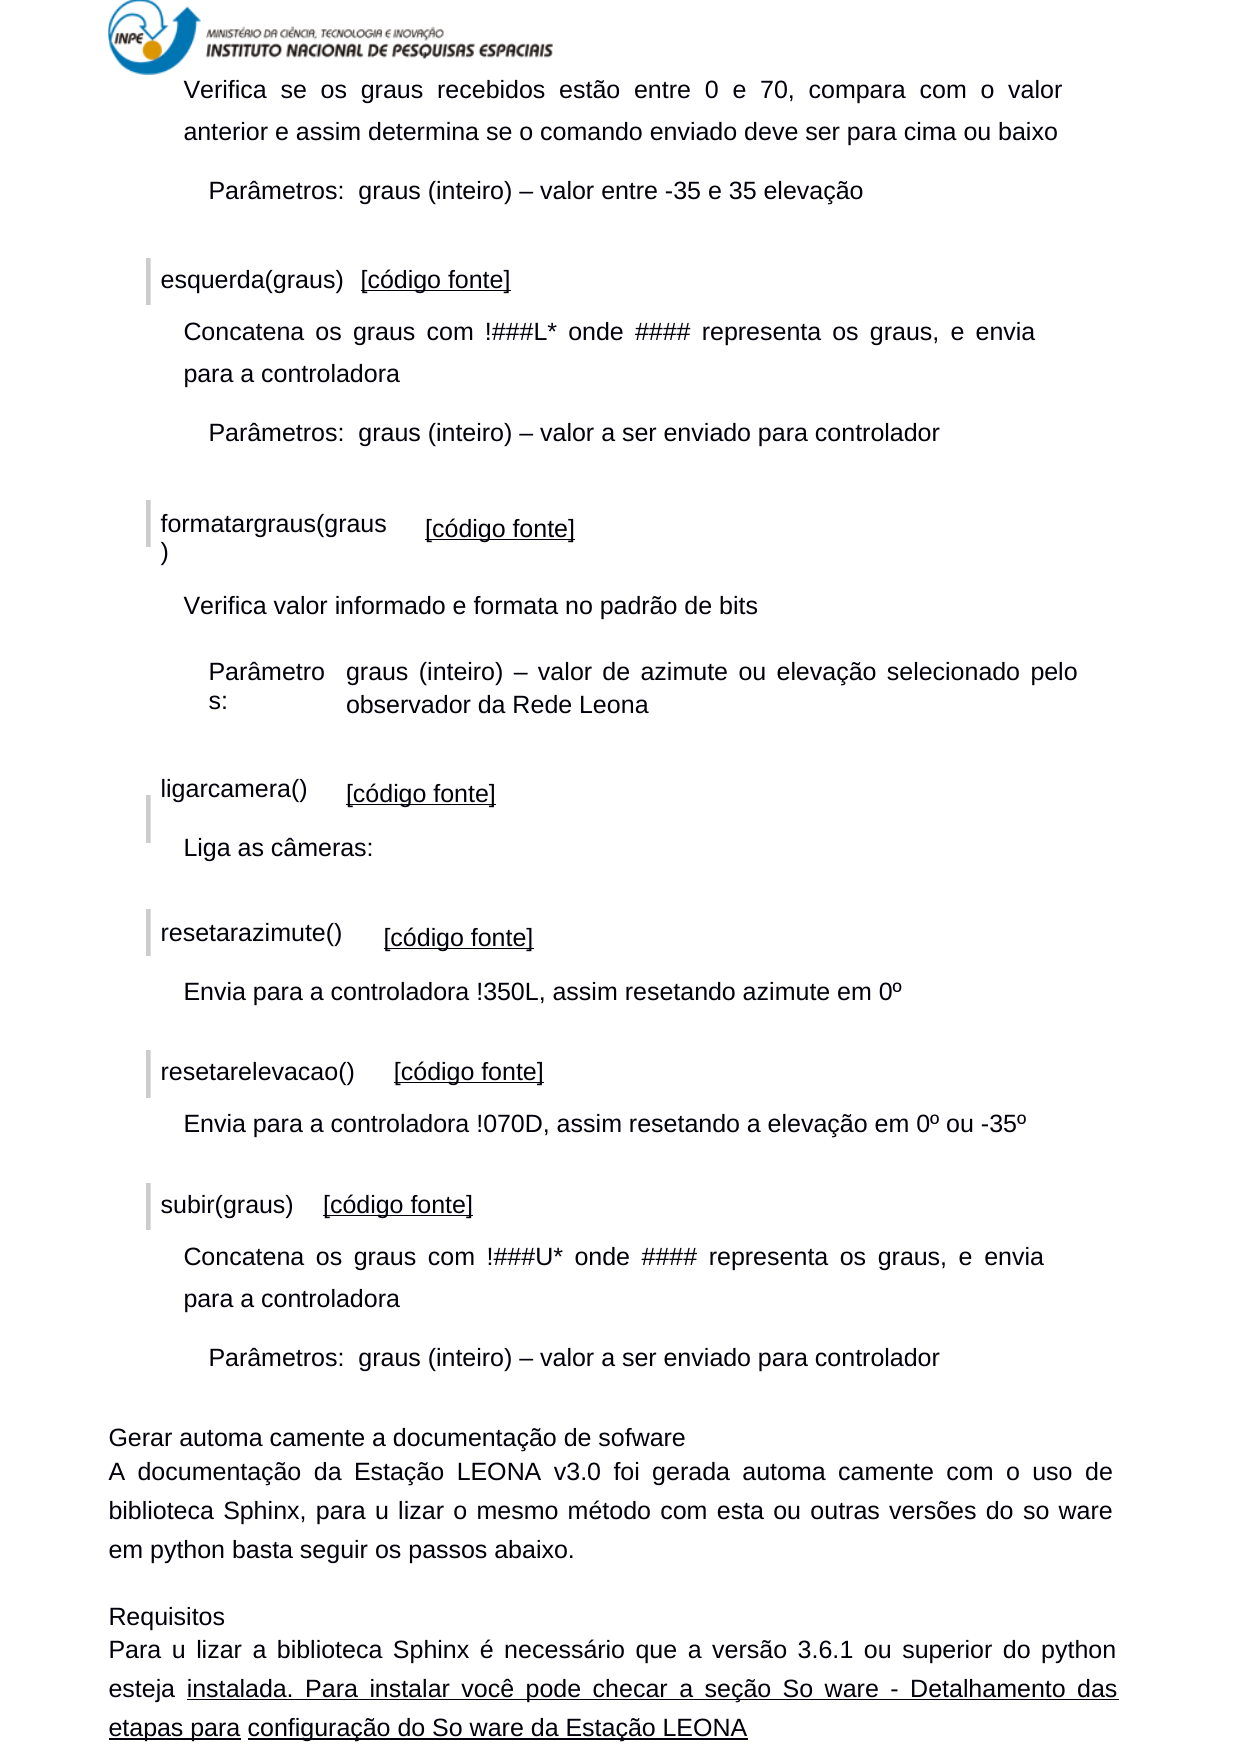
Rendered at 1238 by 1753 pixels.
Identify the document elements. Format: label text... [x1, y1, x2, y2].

text formatargraus(graus) [160, 509, 387, 566]
text Para u lizar a biblioteca Sphinx é necessário que a versão 3.6.1 ou superior do python esteja instalada. Para instalar você pode checar a seção So ware - Detalhamento das etapas para configuração do So ware da Estação LEONA [108, 1635, 1119, 1742]
text [código fonte] [383, 923, 1119, 952]
text Verifica valor informado e formata no padrão de bits [183, 591, 1119, 620]
text Concatena os graus com !###U* onde #### representa os graus, e envia para a controladora [183, 1242, 1046, 1313]
text Envia para a controladora !350L, assim resetando azimute em 0º [183, 976, 1119, 1005]
text subir(graus) [código fonte] [160, 1190, 1119, 1218]
text Parâmetros: graus (inteiro) – valor a ser enviado para controlador [208, 1343, 1119, 1372]
text Parâmetros: graus (inteiro) – valor entre -35 e 35 elevação [208, 176, 1119, 205]
picture [146, 258, 151, 305]
picture [146, 1050, 151, 1098]
text Concatena os graus com !###L* onde #### representa os graus, e envia para a controladora [183, 317, 1037, 388]
picture [108, 0, 553, 75]
picture [146, 795, 151, 843]
text Verifica se os graus recebidos estão entre 0 e 70, compara com o valor anterior e assim determina se o comando enviado deve ser para cima ou baixo [183, 75, 1064, 146]
text Parâmetros: graus (inteiro) – valor a ser enviado para controlador [208, 418, 1119, 447]
text Envia para a controladora !070D, assim resetando a elevação em 0º ou -35º [183, 1109, 1119, 1138]
text [código fonte] [425, 514, 1119, 542]
text resetarelevacao() [código fonte] [160, 1057, 1119, 1086]
text Liga as câmeras: [183, 833, 1119, 862]
text resetarazimute() [160, 918, 346, 946]
picture [146, 1183, 151, 1230]
text Parâmetros: [208, 657, 329, 714]
text Requisitos¶ [108, 1602, 1119, 1630]
text A documentação da Estação LEONA v3.0 foi gerada automa camente com o uso de biblioteca Sphinx, para u lizar o mesmo método com esta ou outras versões do so ware em python basta seguir os passos abaixo. [108, 1457, 1114, 1564]
text [código fonte] [346, 779, 1119, 808]
text ligarcamera() [160, 774, 308, 803]
picture [146, 500, 151, 547]
text graus (inteiro) – valor de azimute ou elevação selecionado pelo observador da Rede Leona [346, 657, 1079, 719]
picture [146, 909, 151, 956]
text esquerda(graus) [código fonte] [160, 264, 1119, 293]
text Gerar automa camente a documentação de sofware¶ [108, 1423, 1119, 1452]
